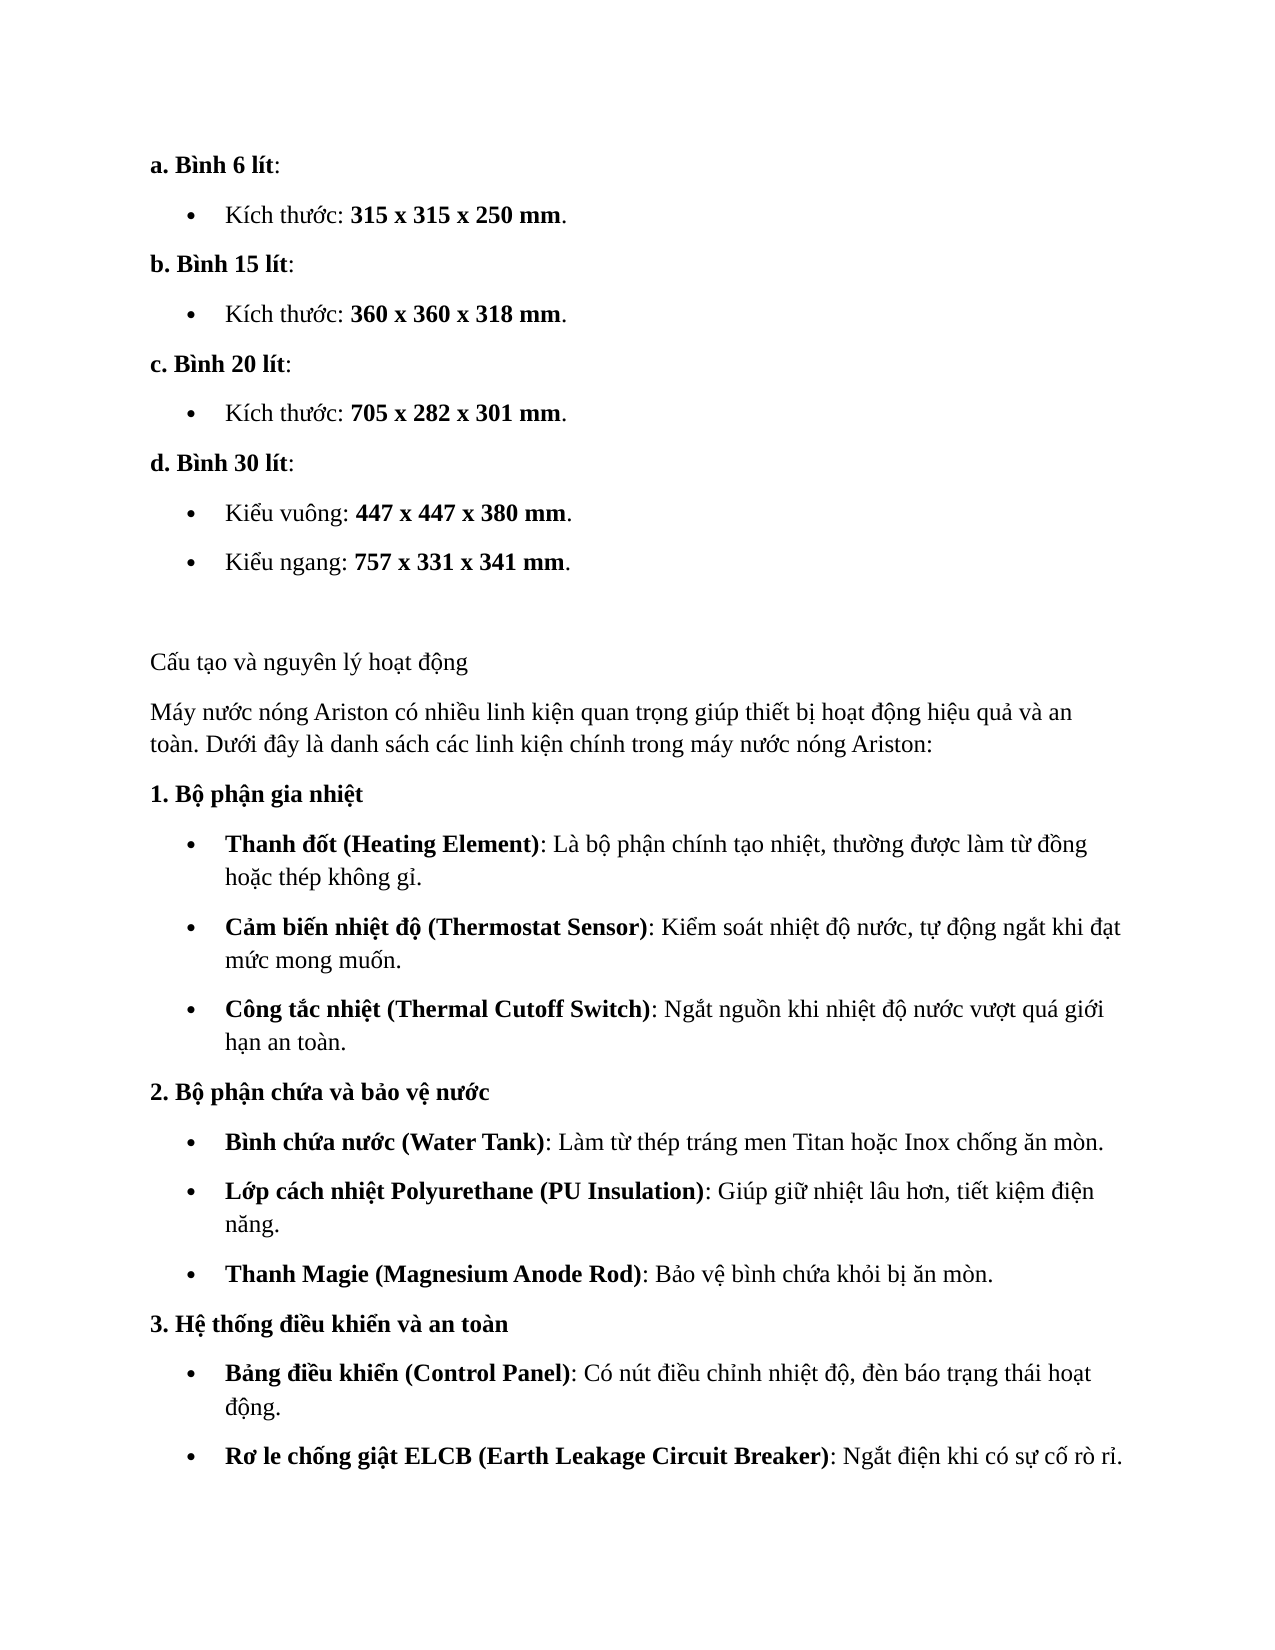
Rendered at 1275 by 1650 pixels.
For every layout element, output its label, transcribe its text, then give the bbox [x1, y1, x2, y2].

list Công tắc nhiệt (Thermal Cutoff Switch): Ngắt nguồn khi nhiệt độ nước vượt quá giới hạn an toàn. [187, 994, 1125, 1056]
text 2. Bộ phận chứa và bảo vệ nước [150, 1077, 1125, 1106]
list Kích thước: 315 x 315 x 250 mm. [187, 200, 1125, 228]
list Rơ le chống giật ELCB (Earth Leakage Circuit Breaker): Ngắt điện khi có sự cố rò rỉ. [187, 1441, 1125, 1470]
list Bảng điều khiển (Control Panel): Có nút điều chỉnh nhiệt độ, đèn báo trạng thái hoạt động. [187, 1358, 1125, 1420]
list Cảm biến nhiệt độ (Thermostat Sensor): Kiểm soát nhiệt độ nước, tự động ngắt khi đạt mức mong muốn. [187, 912, 1125, 973]
list Kiểu ngang: 757 x 331 x 341 mm. [187, 547, 1125, 576]
text c. Bình 20 lít: [150, 349, 1125, 377]
text 1. Bộ phận gia nhiệt [150, 779, 1125, 808]
list Kiểu vuông: 447 x 447 x 380 mm. [187, 498, 1125, 527]
text 3. Hệ thống điều khiển và an toàn [150, 1309, 1125, 1338]
text d. Bình 30 lít: [150, 448, 1125, 477]
list Lớp cách nhiệt Polyurethane (PU Insulation): Giúp giữ nhiệt lâu hơn, tiết kiệm điện năng. [187, 1176, 1125, 1238]
list Thanh đốt (Heating Element): Là bộ phận chính tạo nhiệt, thường được làm từ đồng hoặc thép không gỉ. [187, 829, 1125, 891]
text a. Bình 6 lít: [150, 150, 1125, 179]
list Bình chứa nước (Water Tank): Làm từ thép tráng men Titan hoặc Inox chống ăn mòn. [187, 1127, 1125, 1156]
text Cấu tạo và nguyên lý hoạt động [150, 647, 1125, 676]
text Máy nước nóng Ariston có nhiều linh kiện quan trọng giúp thiết bị hoạt động hiệu quả và an toàn. Dưới đây là danh sách các linh kiện chính trong máy nước nóng Ariston: [150, 697, 1125, 758]
text b. Bình 15 lít: [150, 249, 1125, 278]
list Kích thước: 360 x 360 x 318 mm. [187, 299, 1125, 328]
list Kích thước: 705 x 282 x 301 mm. [187, 398, 1125, 427]
list Thanh Magie (Magnesium Anode Rod): Bảo vệ bình chứa khỏi bị ăn mòn. [187, 1259, 1125, 1288]
